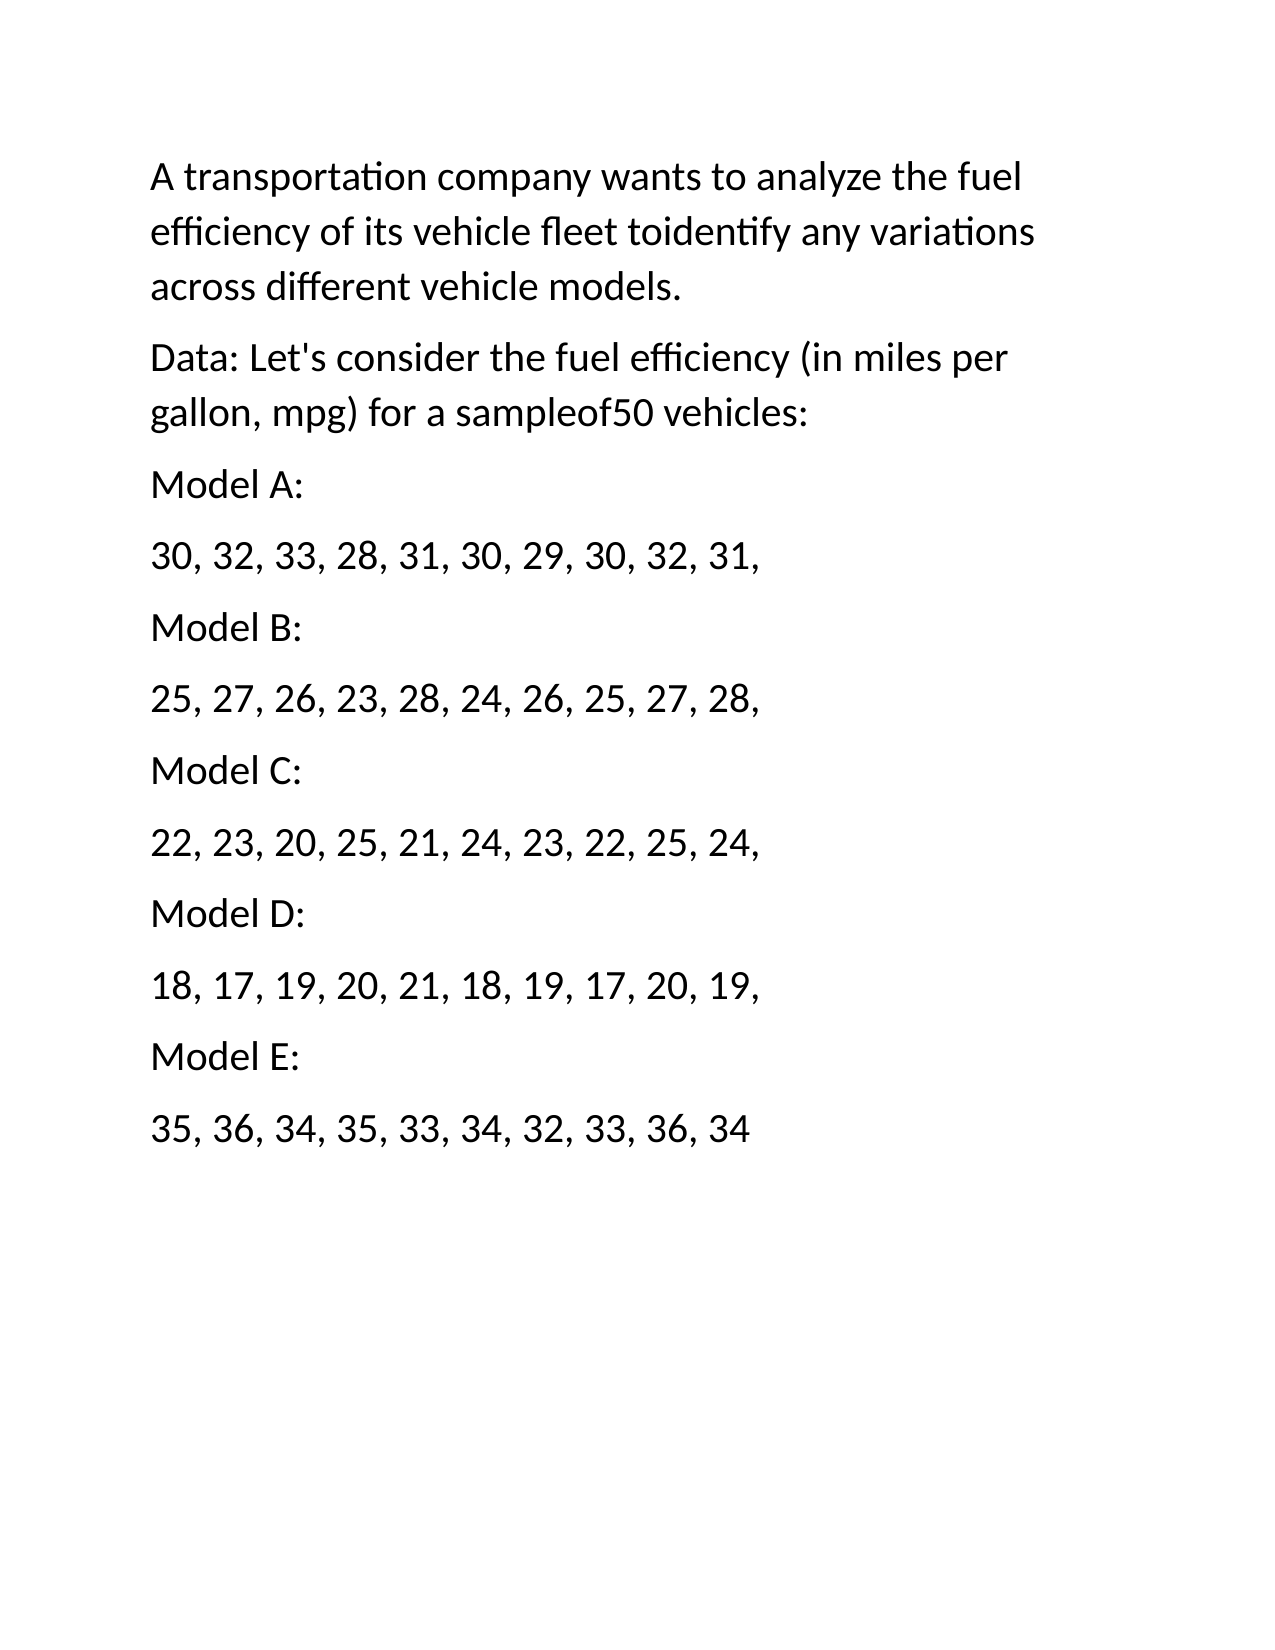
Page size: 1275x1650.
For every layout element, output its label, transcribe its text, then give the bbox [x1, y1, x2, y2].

text Model B: [150, 601, 1125, 652]
text 22, 23, 20, 25, 21, 24, 23, 22, 25, 24, [150, 816, 1125, 866]
text 30, 32, 33, 28, 31, 30, 29, 30, 32, 31, [150, 529, 1125, 580]
text Model E: [150, 1030, 1125, 1081]
text Data: Let's consider the fuel efficiency (in miles per gallon, mpg) for a sampleof50 vehicles: [150, 331, 1125, 437]
text A transportation company wants to analyze the fuel efficiency of its vehicle fleet toidentify any variations across different vehicle models. [150, 150, 1125, 311]
text 18, 17, 19, 20, 21, 18, 19, 17, 20, 19, [150, 959, 1125, 1009]
text Model D: [150, 887, 1125, 938]
text Model A: [150, 458, 1125, 509]
text 35, 36, 34, 35, 33, 34, 32, 33, 36, 34 [150, 1102, 1125, 1153]
text 25, 27, 26, 23, 28, 24, 26, 25, 27, 28, [150, 672, 1125, 723]
text Model C: [150, 744, 1125, 795]
